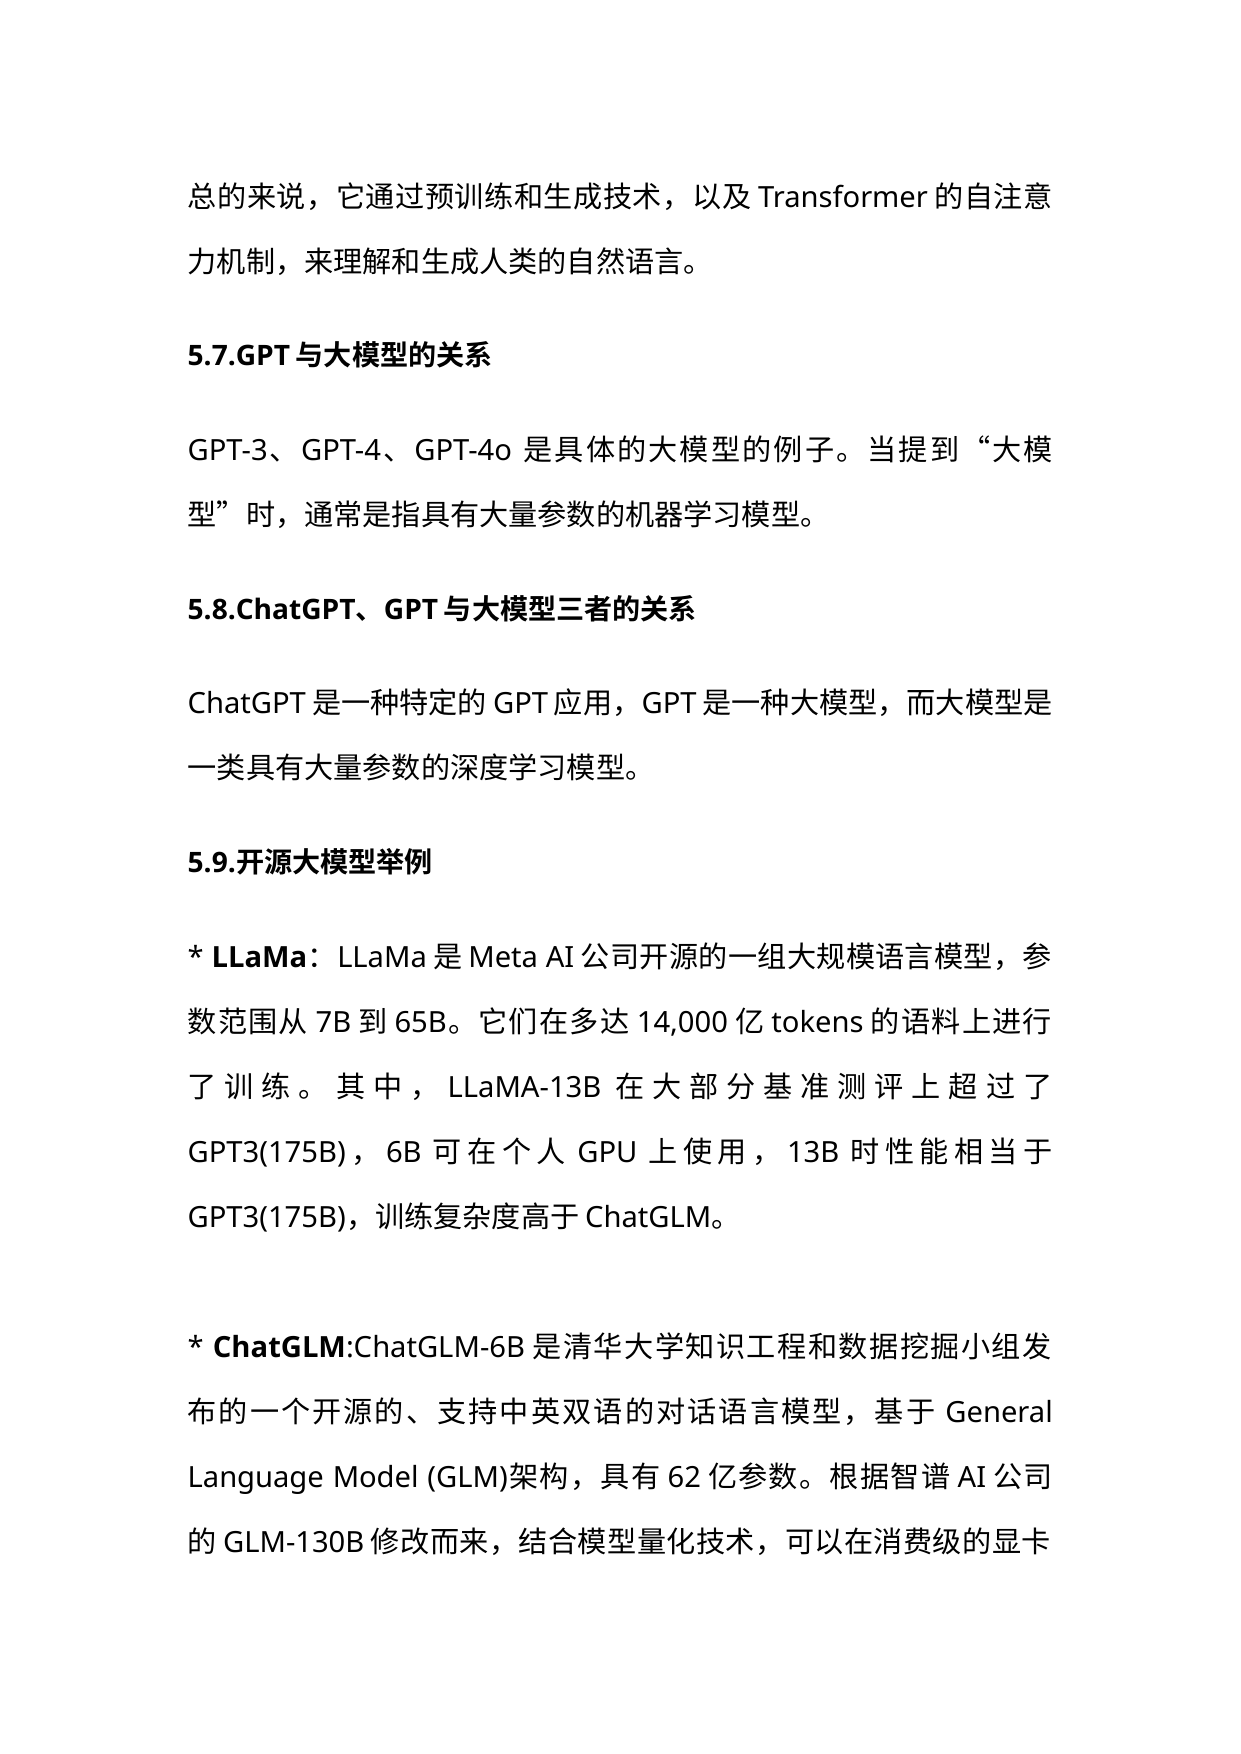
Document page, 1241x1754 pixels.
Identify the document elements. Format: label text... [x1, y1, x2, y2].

text GPT-3、GPT-4、GPT-4o 是具体的大模型的例子。当提到“大模型”时，通常是指具有大量参数的机器学习模型。 [187, 415, 1053, 545]
subtitle 5.9.开源大模型举例 [187, 828, 1053, 893]
text ChatGPT是一种特定的GPT应用，GPT是一种大模型，而大模型是一类具有大量参数的深度学习模型。 [187, 669, 1053, 799]
text 总的来说，它通过预训练和生成技术，以及Transformer的自注意力机制，来理解和生成人类的自然语言。 [187, 162, 1053, 292]
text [187, 1312, 1053, 1572]
text * LLaMa：LLaMa是Meta AI公司开源的一组大规模语言模型，参数范围从7B到65B。它们在多达14,000亿tokens的语料上进行了训练。其中，LLaMA-13B在大部分基准测评上超过了GPT3(175B)，6B可在个人GPU上使用，13B时性能相当于GPT3(175B)，训练复杂度高于ChatGLM。 [187, 922, 1053, 1247]
subtitle 5.7.GPT与大模型的关系 [187, 321, 1053, 386]
subtitle 5.8.ChatGPT、GPT与大模型三者的关系 [187, 574, 1053, 639]
